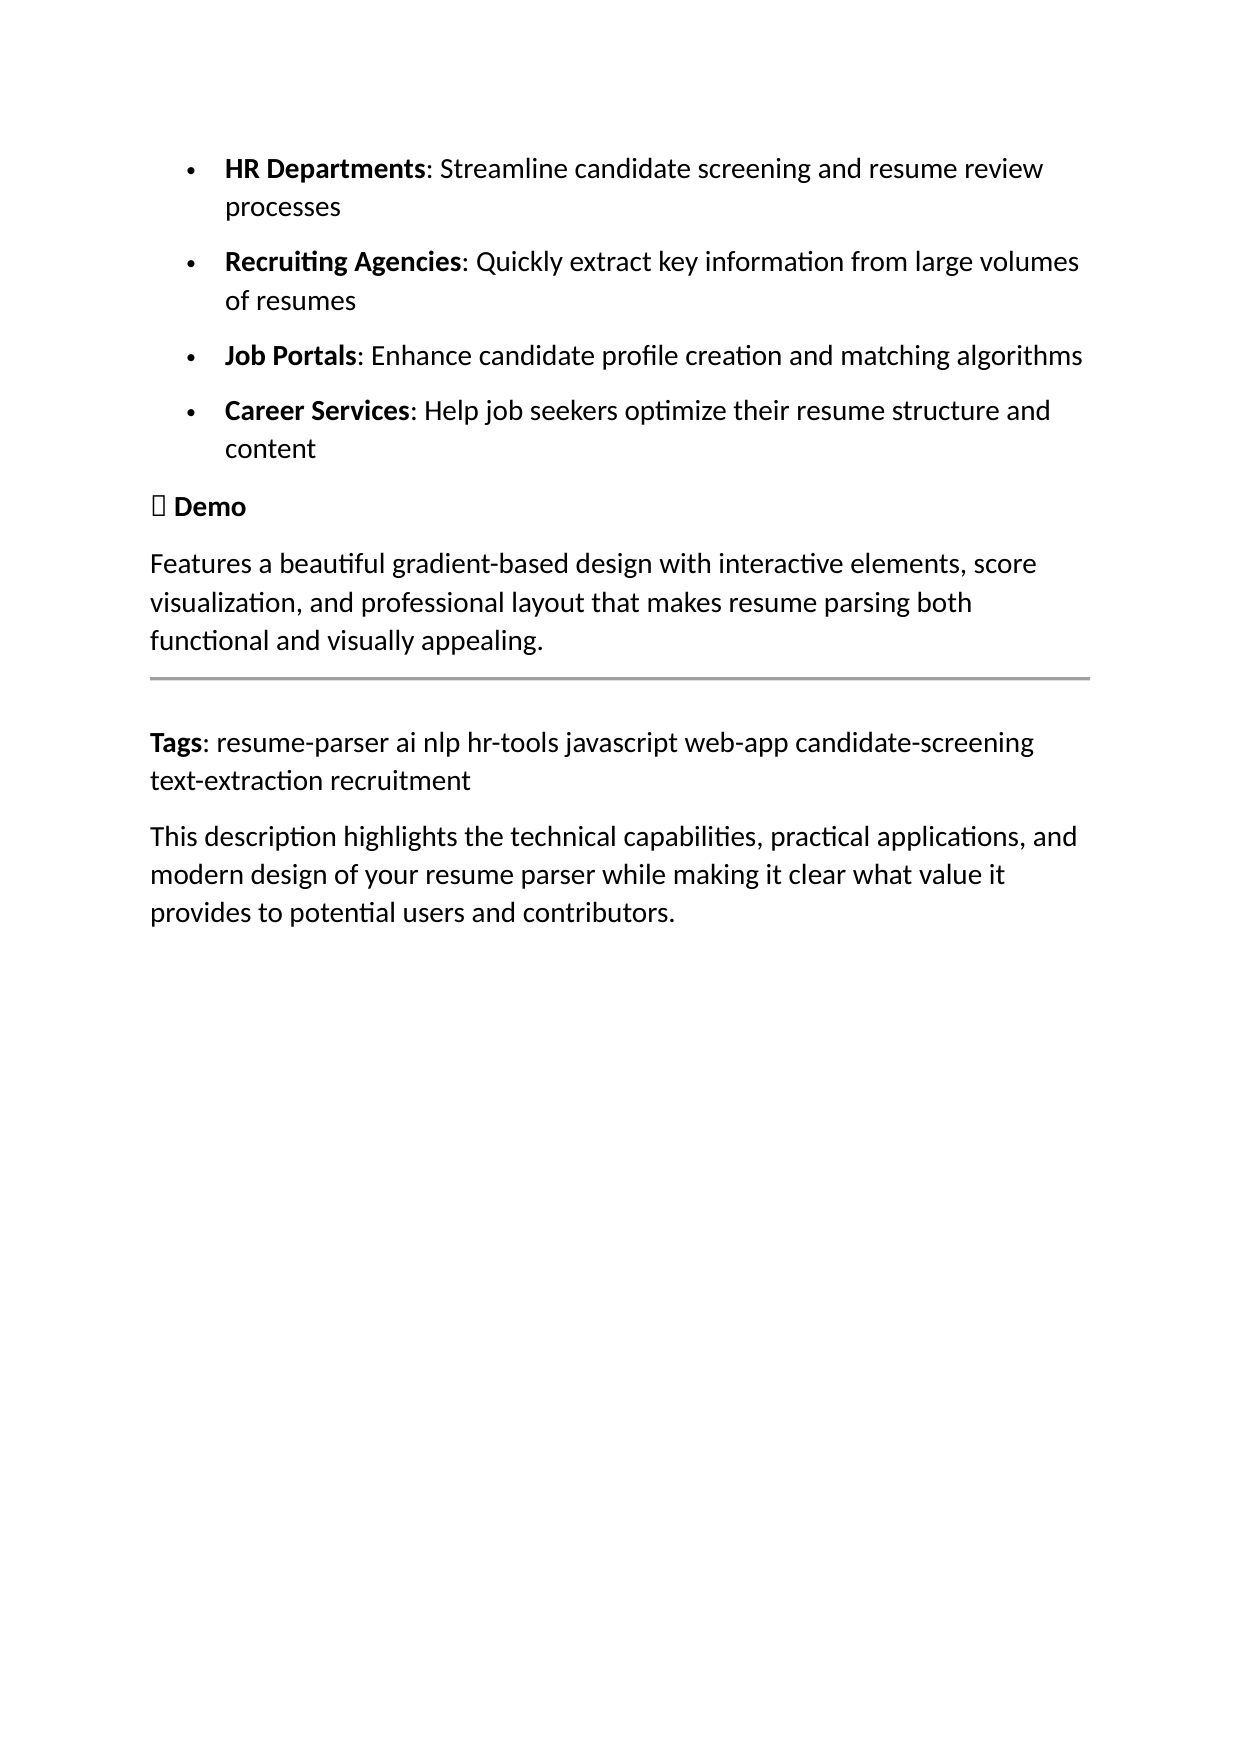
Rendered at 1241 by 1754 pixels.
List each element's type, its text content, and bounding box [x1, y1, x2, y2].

text Tags: resume-parser ai nlp hr-tools javascript web-app candidate-screening text-extraction recruitment [150, 724, 1090, 798]
list Recruiting Agencies: Quickly extract key information from large volumes of resumes [187, 243, 1090, 318]
text 🎨 Demo [150, 486, 1090, 525]
list Career Services: Help job seekers optimize their resume structure and content [187, 392, 1090, 466]
text This description highlights the technical capabilities, practical applications, and modern design of your resume parser while making it clear what value it provides to potential users and contributors. [150, 818, 1090, 930]
text Features a beautiful gradient-based design with interactive elements, score visualization, and professional layout that makes resume parsing both functional and visually appealing. [150, 545, 1090, 658]
list Job Portals: Enhance candidate profile creation and matching algorithms [187, 337, 1090, 373]
list HR Departments: Streamline candidate screening and resume review processes [187, 150, 1090, 224]
